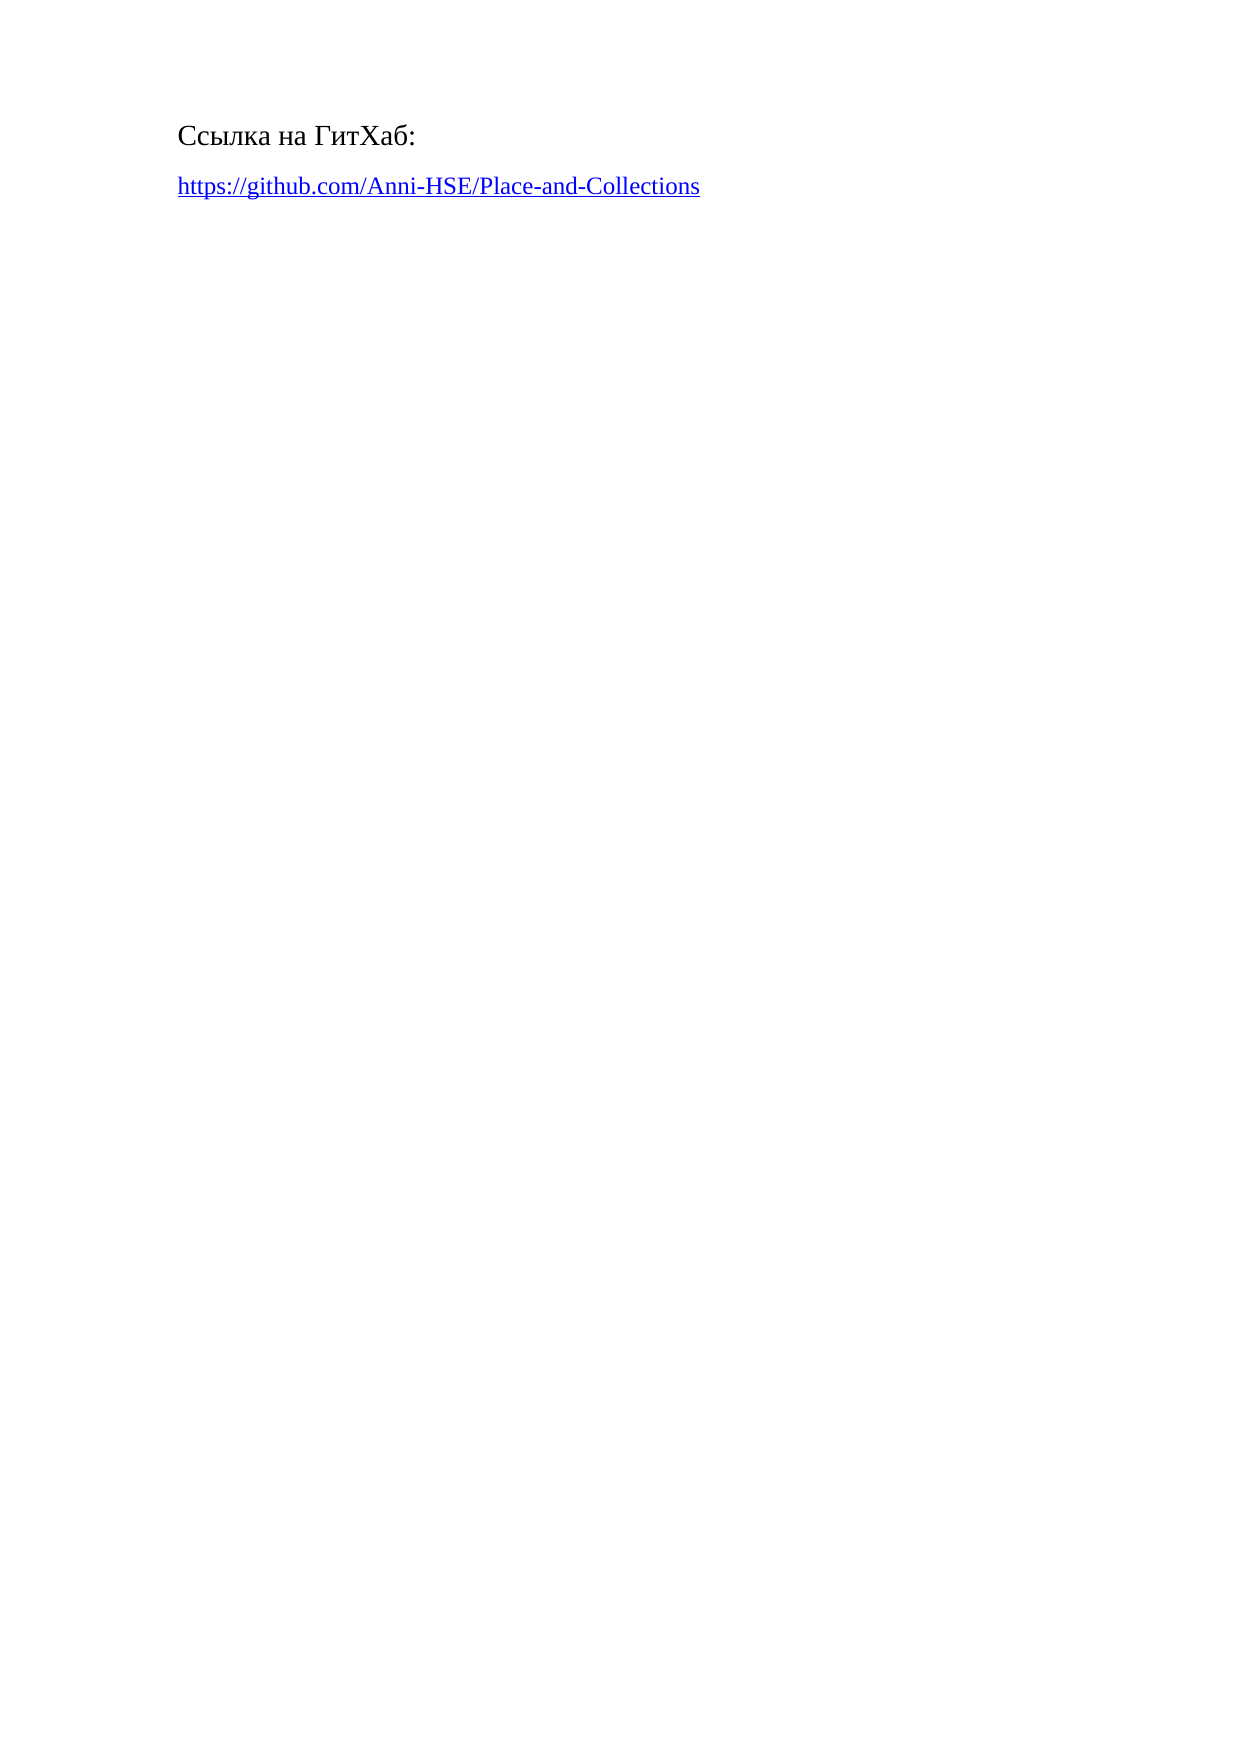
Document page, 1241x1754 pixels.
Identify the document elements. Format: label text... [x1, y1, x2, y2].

text Ссылка на ГитХаб: [177, 118, 1152, 152]
text https://github.com/Anni-HSE/Place-and-Collections [177, 171, 1152, 200]
